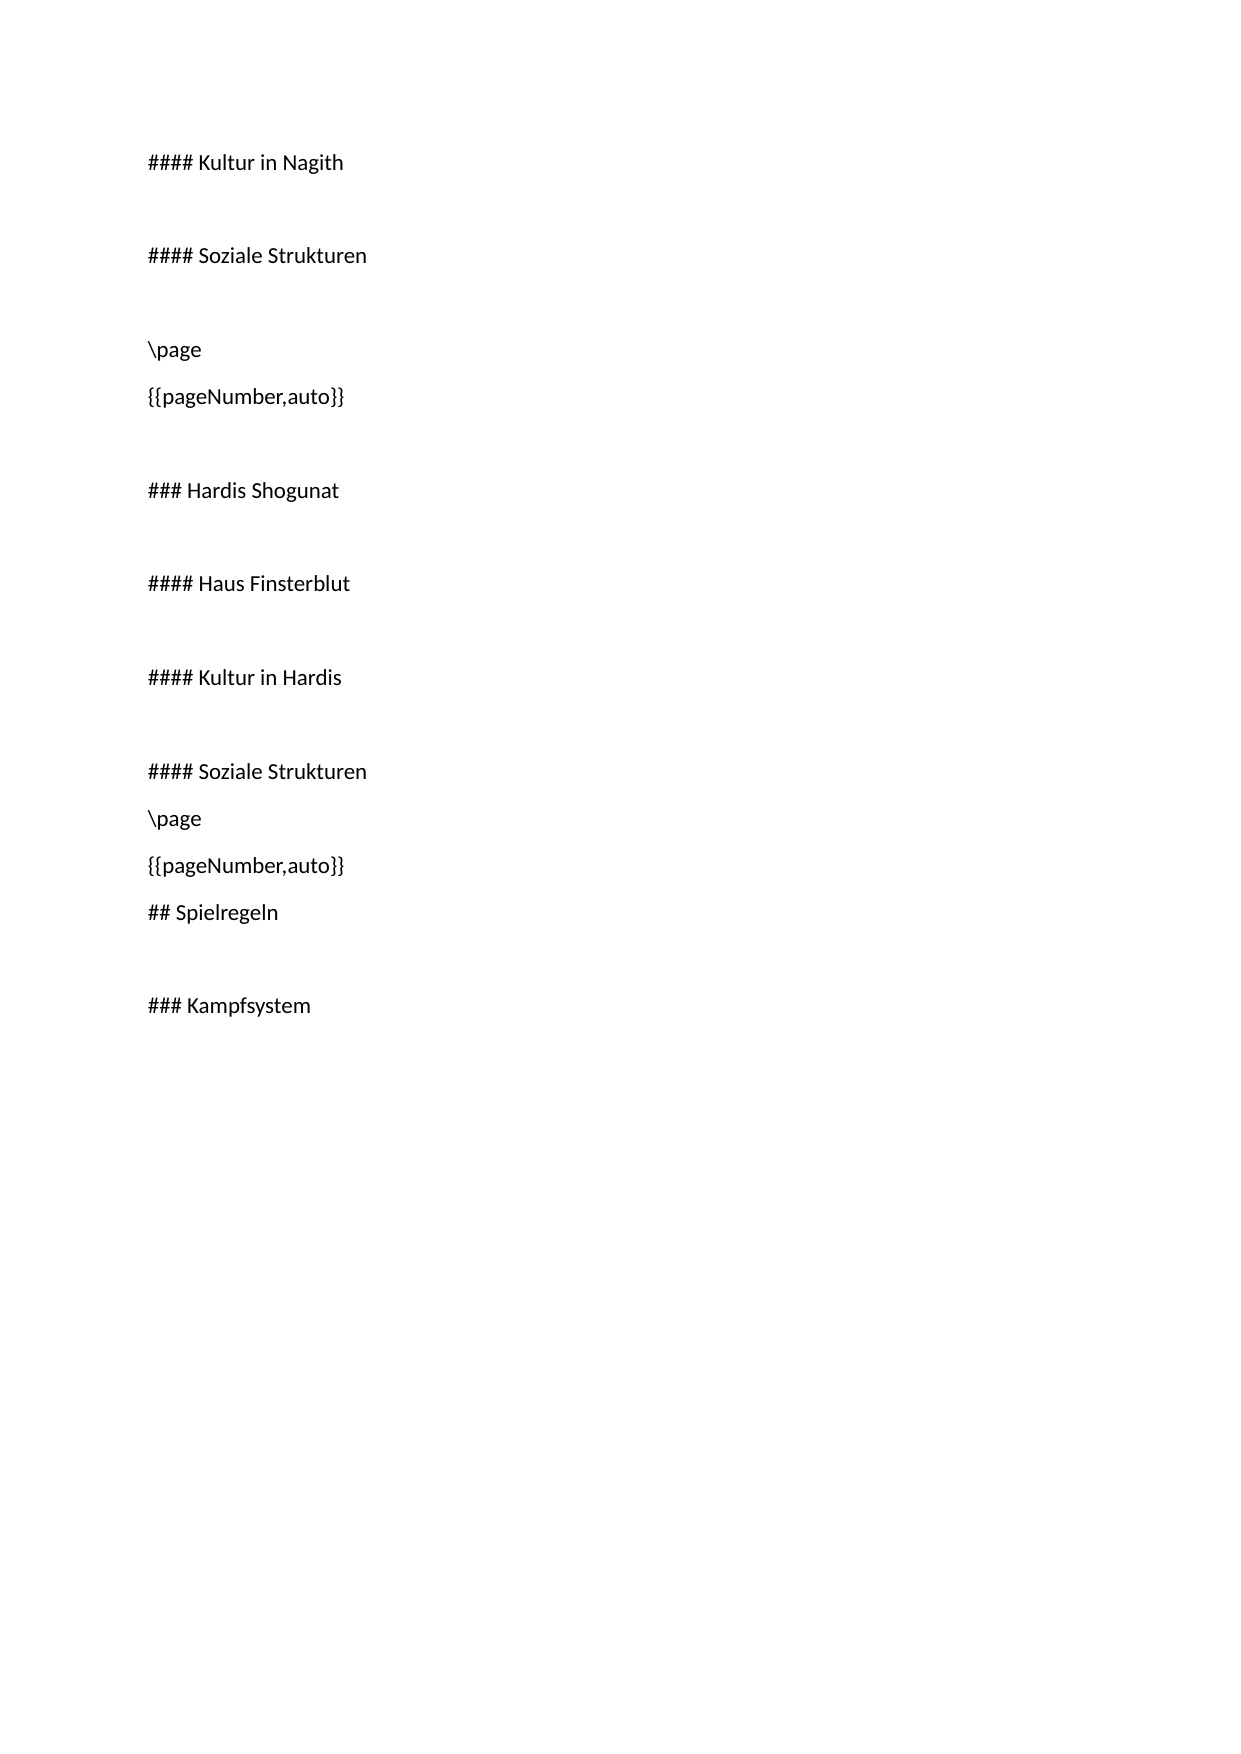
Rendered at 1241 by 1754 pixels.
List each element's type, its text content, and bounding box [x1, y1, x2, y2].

text #### Kultur in Hardis [148, 663, 1093, 691]
text #### Kultur in Nagith [148, 148, 1093, 176]
text ## Spielregeln [148, 898, 1093, 926]
text \page [148, 804, 1093, 832]
text \page [148, 335, 1093, 363]
text #### Haus Finsterblut [148, 569, 1093, 597]
text ### Hardis Shogunat [148, 476, 1093, 504]
text {{pageNumber,auto}} [148, 851, 1093, 879]
text #### Soziale Strukturen [148, 757, 1093, 785]
text {{pageNumber,auto}} [148, 382, 1093, 410]
text ### Kampfsystem [148, 991, 1093, 1019]
text #### Soziale Strukturen [148, 241, 1093, 269]
